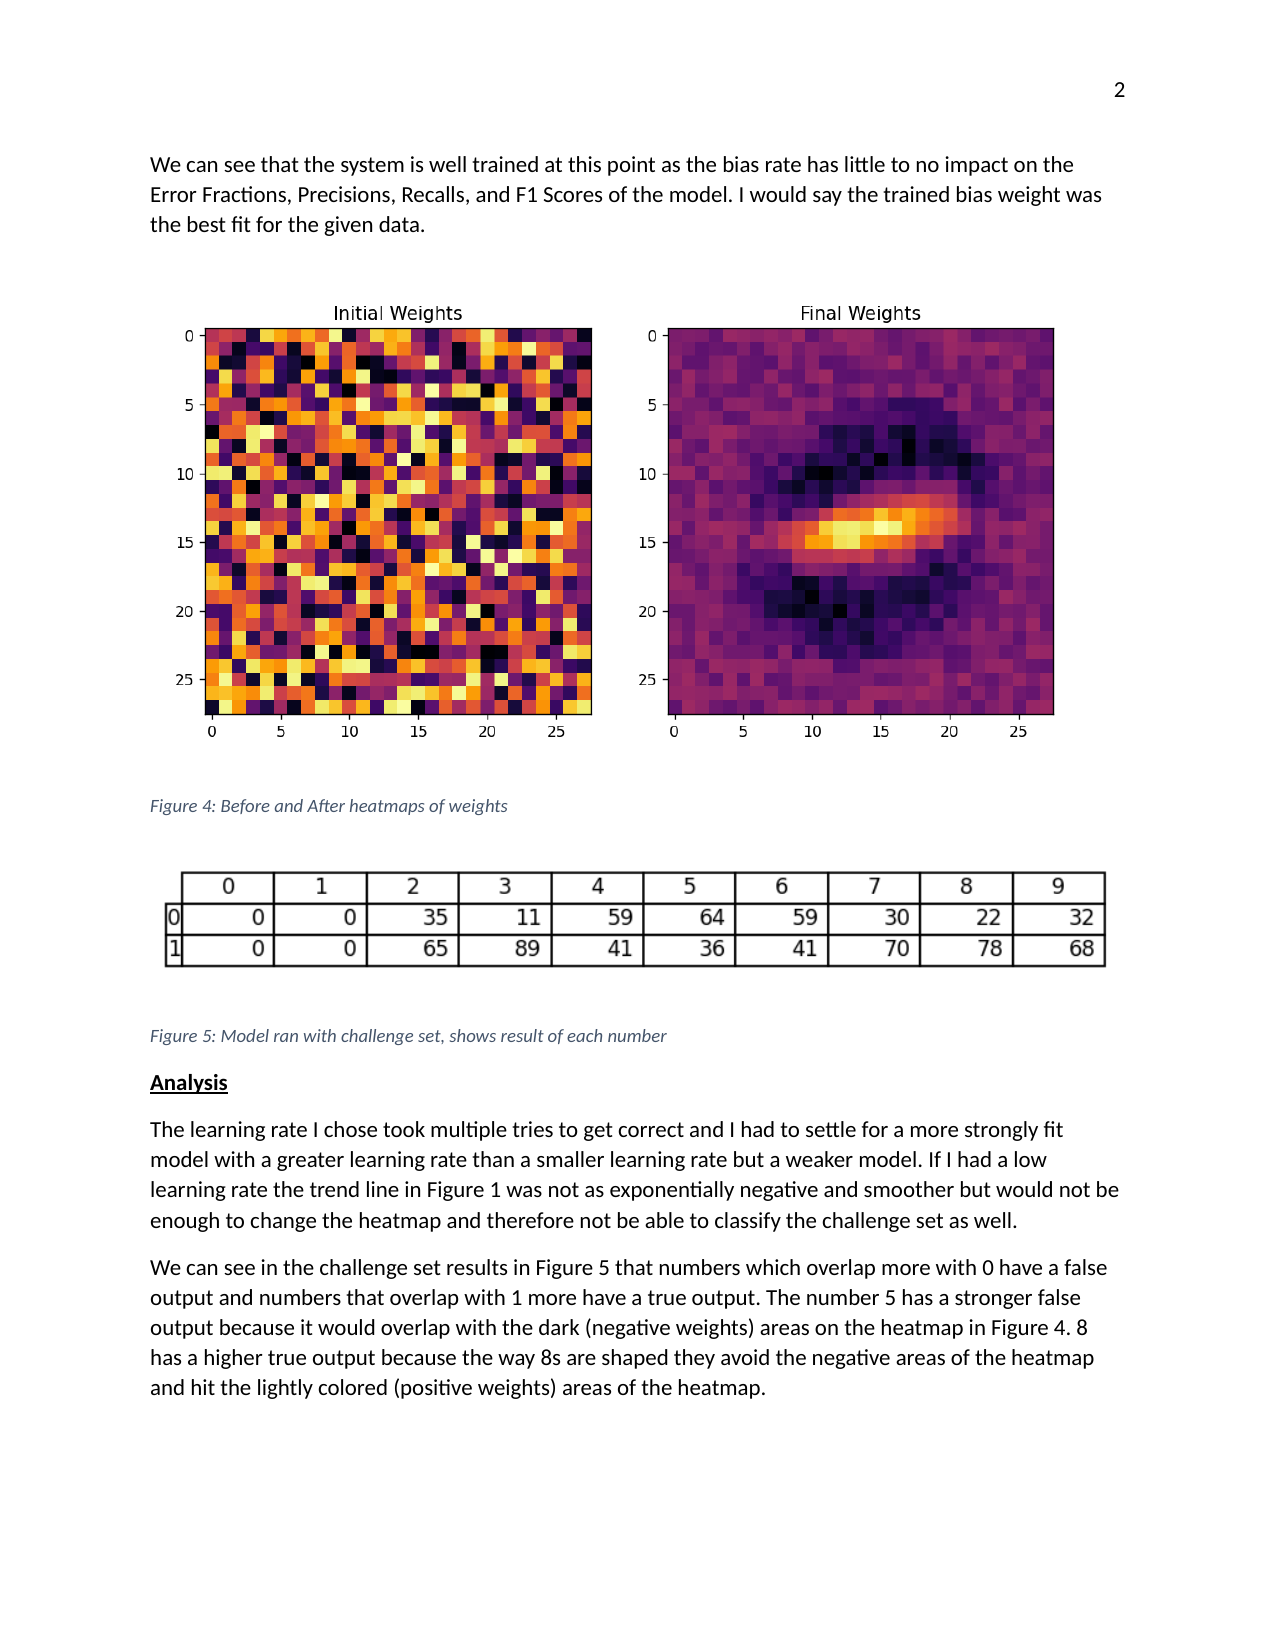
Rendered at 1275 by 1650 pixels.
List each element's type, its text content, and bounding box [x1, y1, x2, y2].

text We can see that the system is well trained at this point as the bias rate has little to no impact on the Error Fractions, Precisions, Recalls, and F1 Scores of the model. I would say the trained bias weight was the best fit for the given data. [150, 150, 1125, 238]
picture [150, 838, 1125, 1006]
text We can see in the challenge set results in Figure 5 that numbers which overlap more with 0 have a false output and numbers that overlap with 1 more have a true output. The number 5 has a stronger false output because it would overlap with the dark (negative weights) areas on the heatmap in Figure 4. 8 has a higher true output because the way 8s are shaped they avoid the negative areas of the heatmap and hit the lightly colored (positive weights) areas of the heatmap. [150, 1253, 1125, 1402]
text The learning rate I chose took multiple tries to get correct and I had to settle for a more strongly fit model with a greater learning rate than a smaller learning rate but a weaker model. If I had a low learning rate the trend line in Figure 1 was not as exponentially negative and smoother but would not be enough to change the heatmap and therefore not be able to classify the challenge set as well. [150, 1115, 1125, 1234]
picture [150, 257, 1125, 776]
text Analysis [150, 1068, 1125, 1096]
